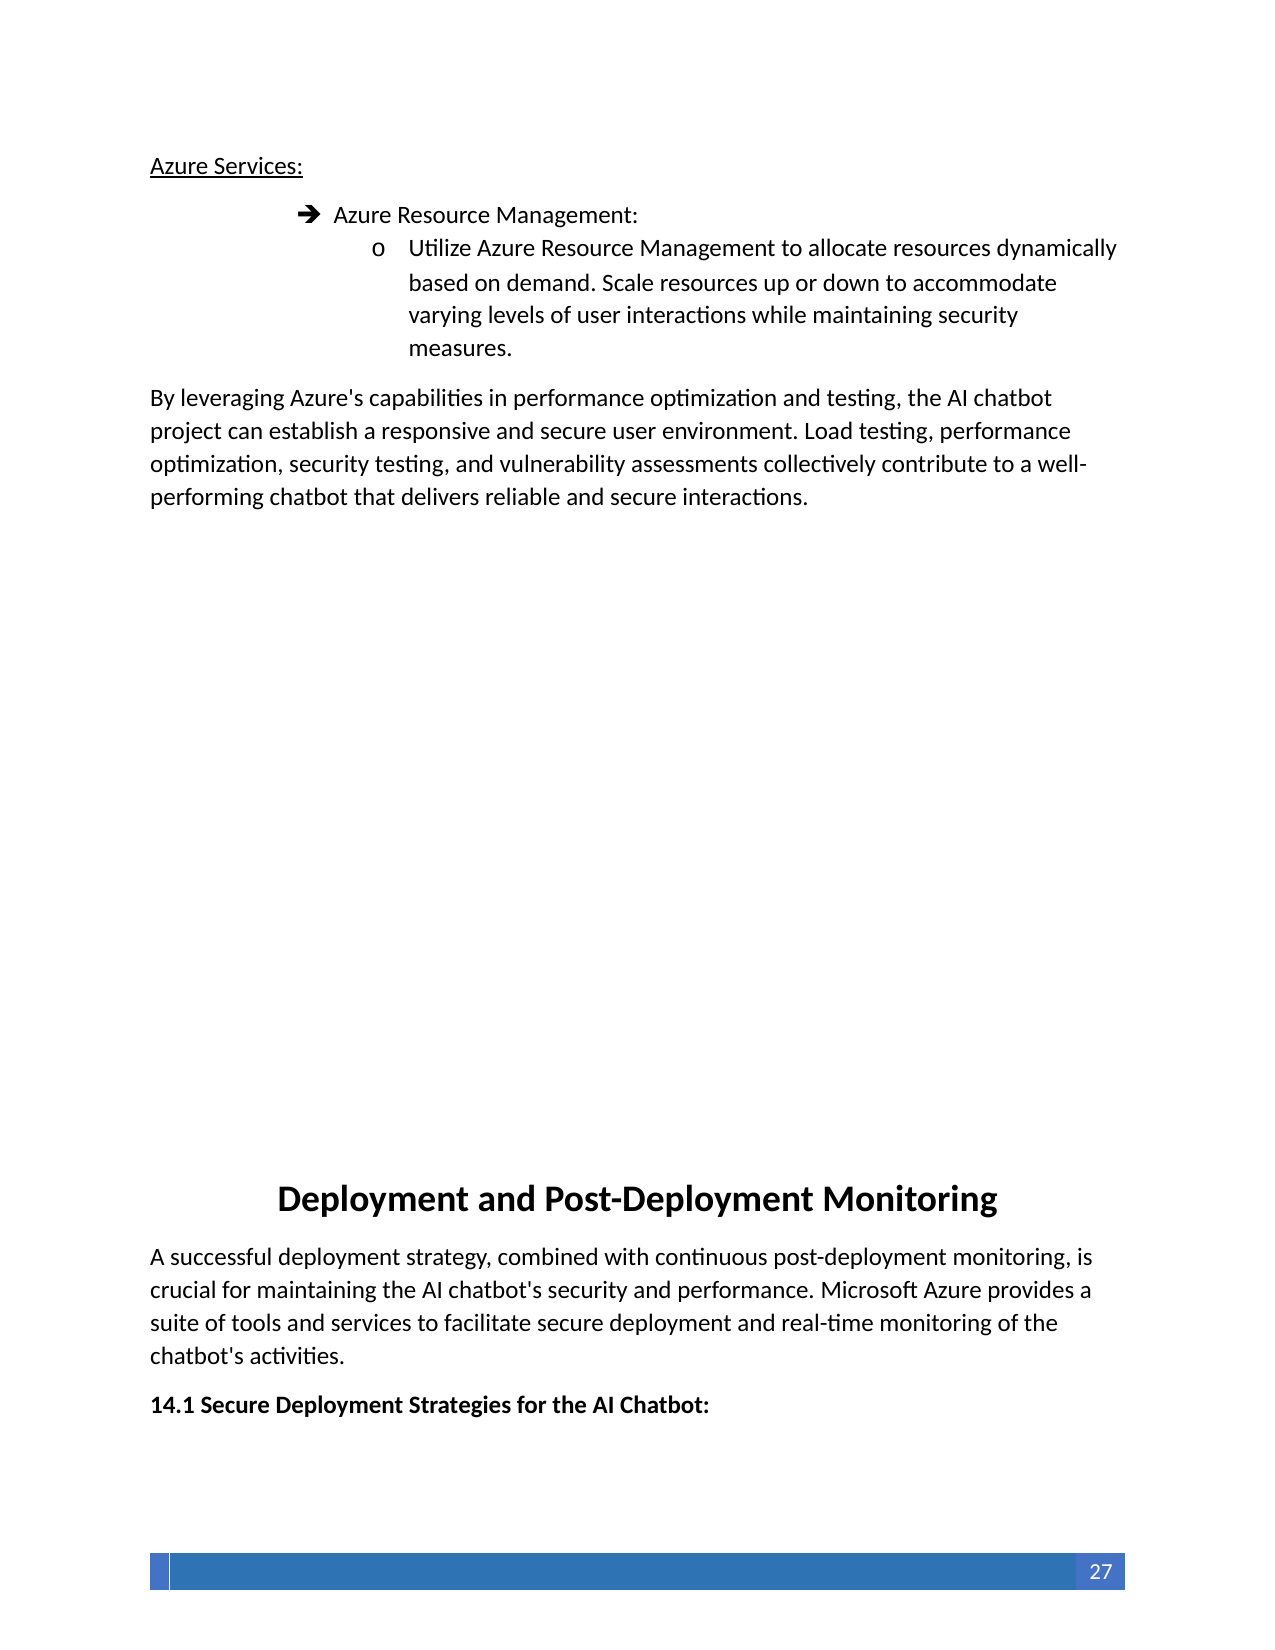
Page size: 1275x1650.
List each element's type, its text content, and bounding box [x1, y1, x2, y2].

text By leveraging Azure's capabilities in performance optimization and testing, the AI chatbot project can establish a responsive and secure user environment. Load testing, performance optimization, security testing, and vulnerability assessments collectively contribute to a well-performing chatbot that delivers reliable and secure interactions. [150, 382, 1125, 511]
text Azure Services: [150, 150, 1125, 181]
text A successful deployment strategy, combined with continuous post-deployment monitoring, is crucial for maintaining the AI chatbot's security and performance. Microsoft Azure provides a suite of tools and services to facilitate secure deployment and real-time monitoring of the chatbot's activities. [150, 1241, 1125, 1370]
text 14.1 Secure Deployment Strategies for the AI Chatbot: [150, 1389, 1125, 1420]
text Deployment and Post-Deployment Monitoring [150, 1175, 1125, 1221]
list Utilize Azure Resource Management to allocate resources dynamically based on demand. Scale resources up or down to accommodate varying levels of user interactions while maintaining security measures. [371, 232, 1125, 363]
list Azure Resource Management: [296, 199, 1125, 230]
